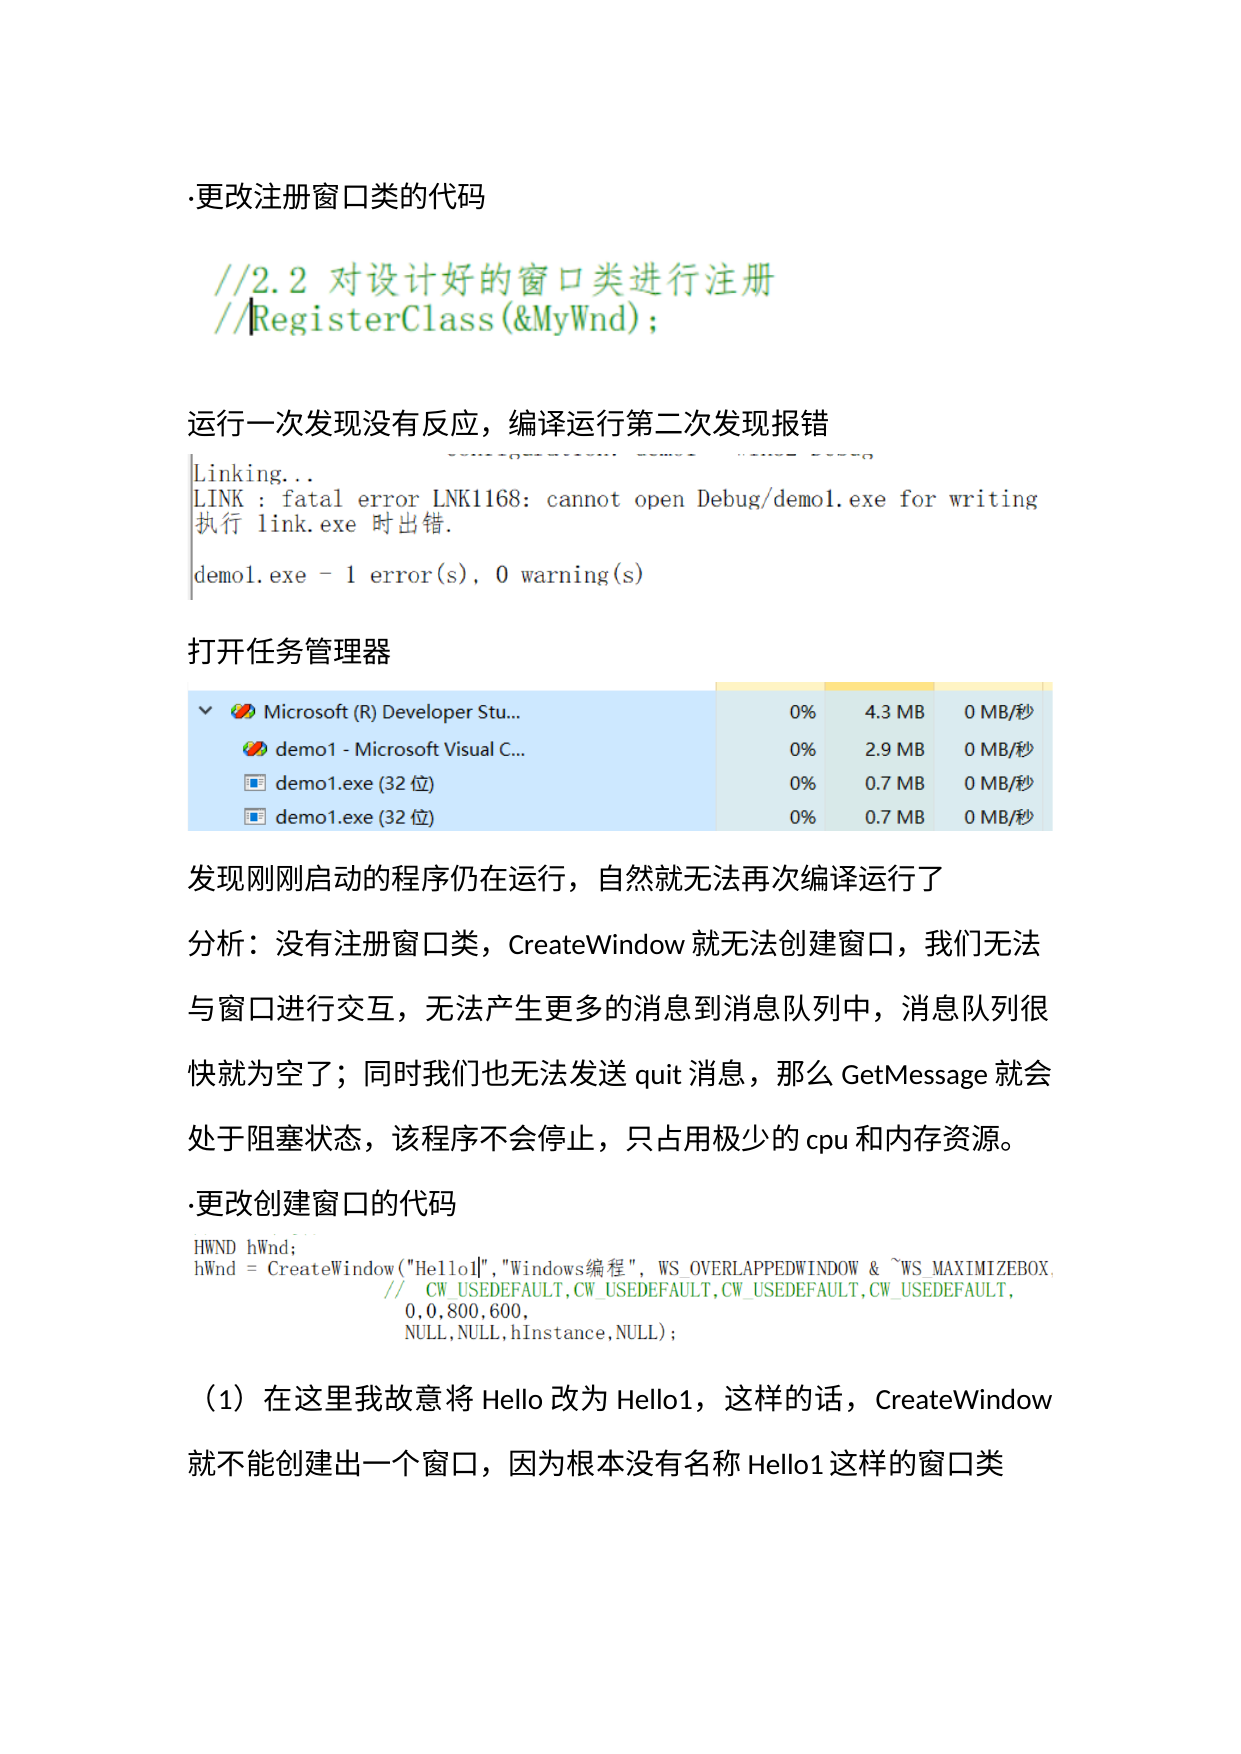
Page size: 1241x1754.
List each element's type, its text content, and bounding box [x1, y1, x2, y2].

list 发现刚刚启动的程序仍在运行，自然就无法再次编译运行了 [187, 844, 1053, 909]
list ·更改创建窗口的代码 [187, 1169, 1053, 1234]
list （1）在这里我故意将Hello改为Hello1，这样的话，CreateWindow就不能创建出一个窗口，因为根本没有名称Hello1这样的窗口类 [187, 1364, 1053, 1494]
picture [187, 1234, 1053, 1357]
list 与窗口进行交互，无法产生更多的消息到消息队列中，消息队列很快就为空了；同时我们也无法发送quit消息，那么GetMessage就会处于阻塞状态，该程序不会停止，只占用极少的cpu和内存资源。 [187, 974, 1053, 1169]
list 运行一次发现没有反应，编译运行第二次发现报错 [187, 389, 1053, 454]
picture [187, 682, 1053, 831]
picture [187, 454, 1053, 600]
list 打开任务管理器 [187, 617, 1053, 682]
picture [187, 227, 864, 370]
list ·更改注册窗口类的代码 [187, 162, 1053, 227]
list 分析：没有注册窗口类，CreateWindow就无法创建窗口，我们无法 [187, 909, 1053, 974]
